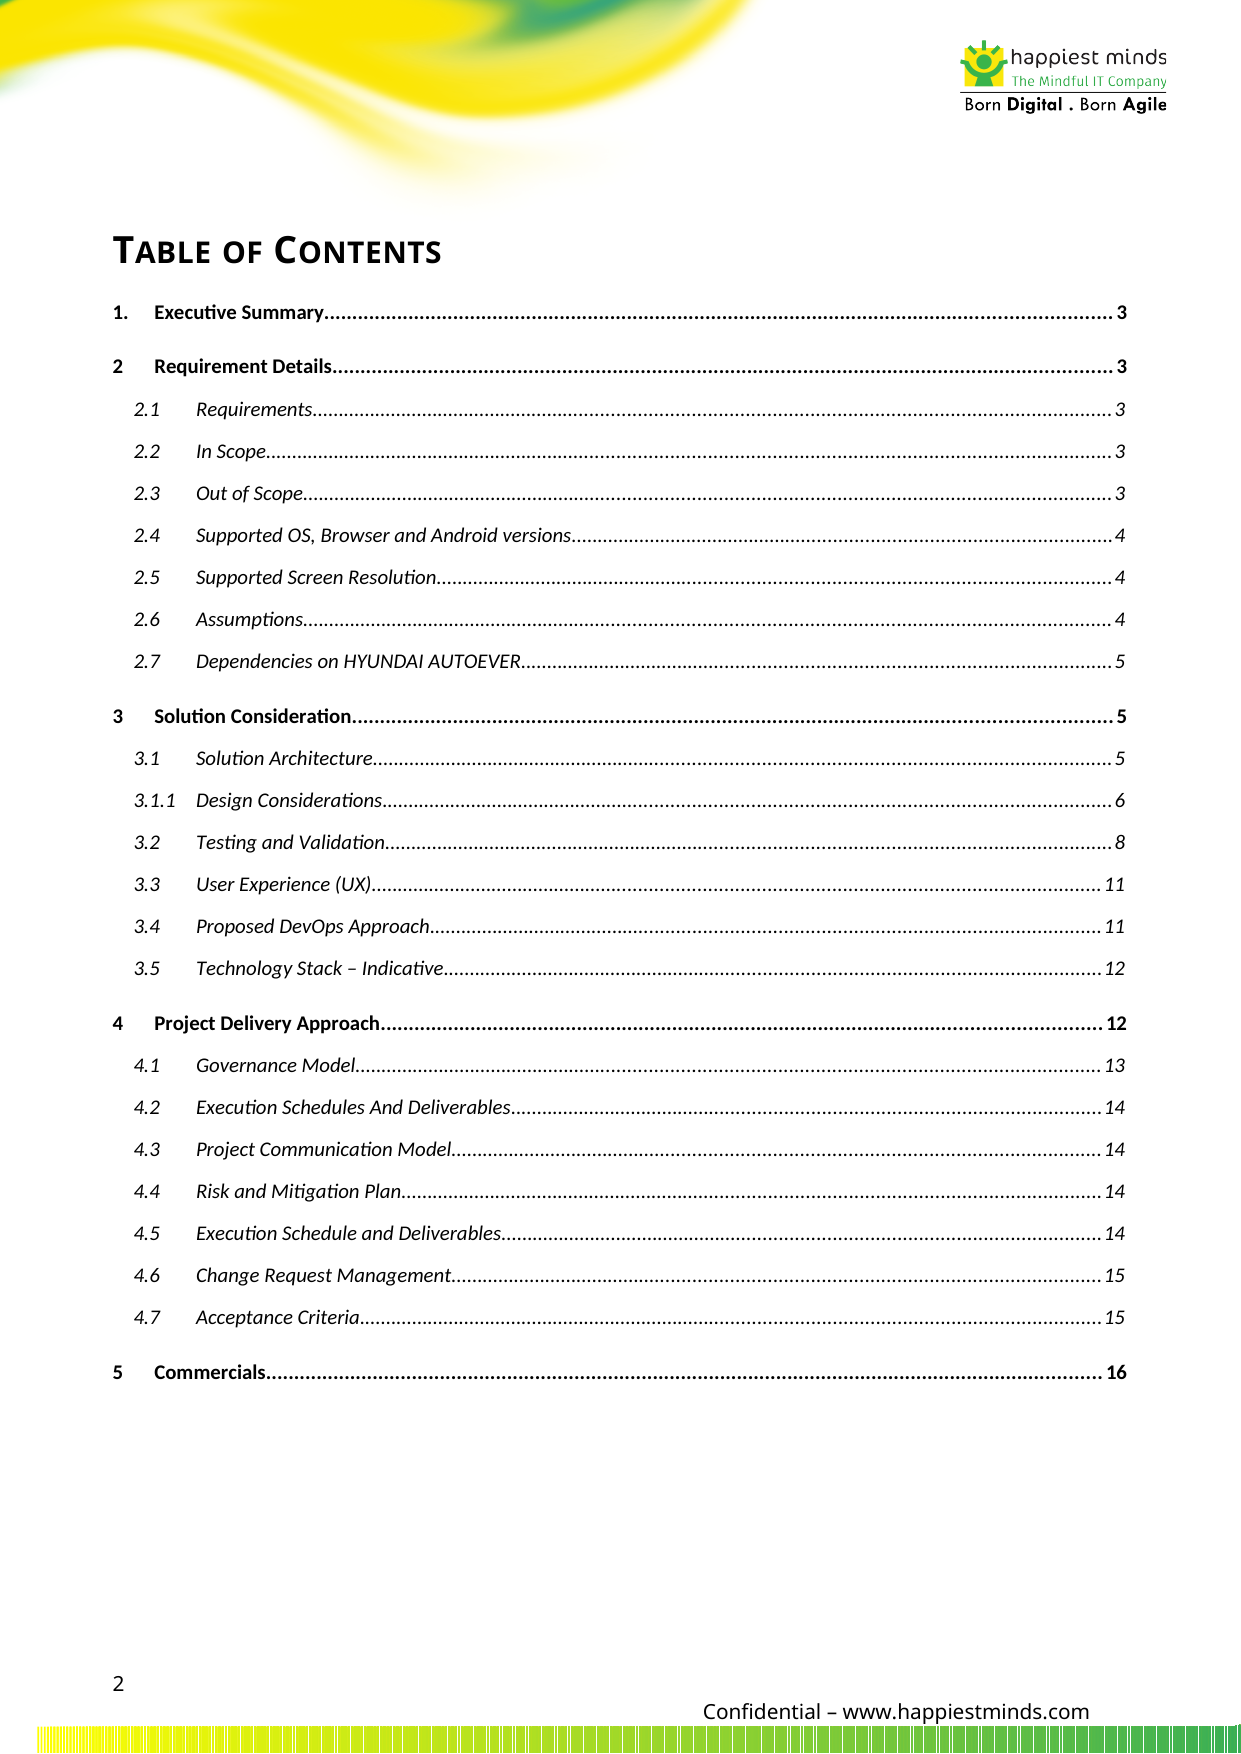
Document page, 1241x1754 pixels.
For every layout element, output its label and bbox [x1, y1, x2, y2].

picture [305, 245, 315, 259]
picture [329, 248, 336, 260]
picture [0, 0, 904, 260]
picture [143, 245, 148, 254]
picture [229, 245, 239, 259]
picture [389, 248, 396, 260]
picture [960, 40, 1167, 114]
